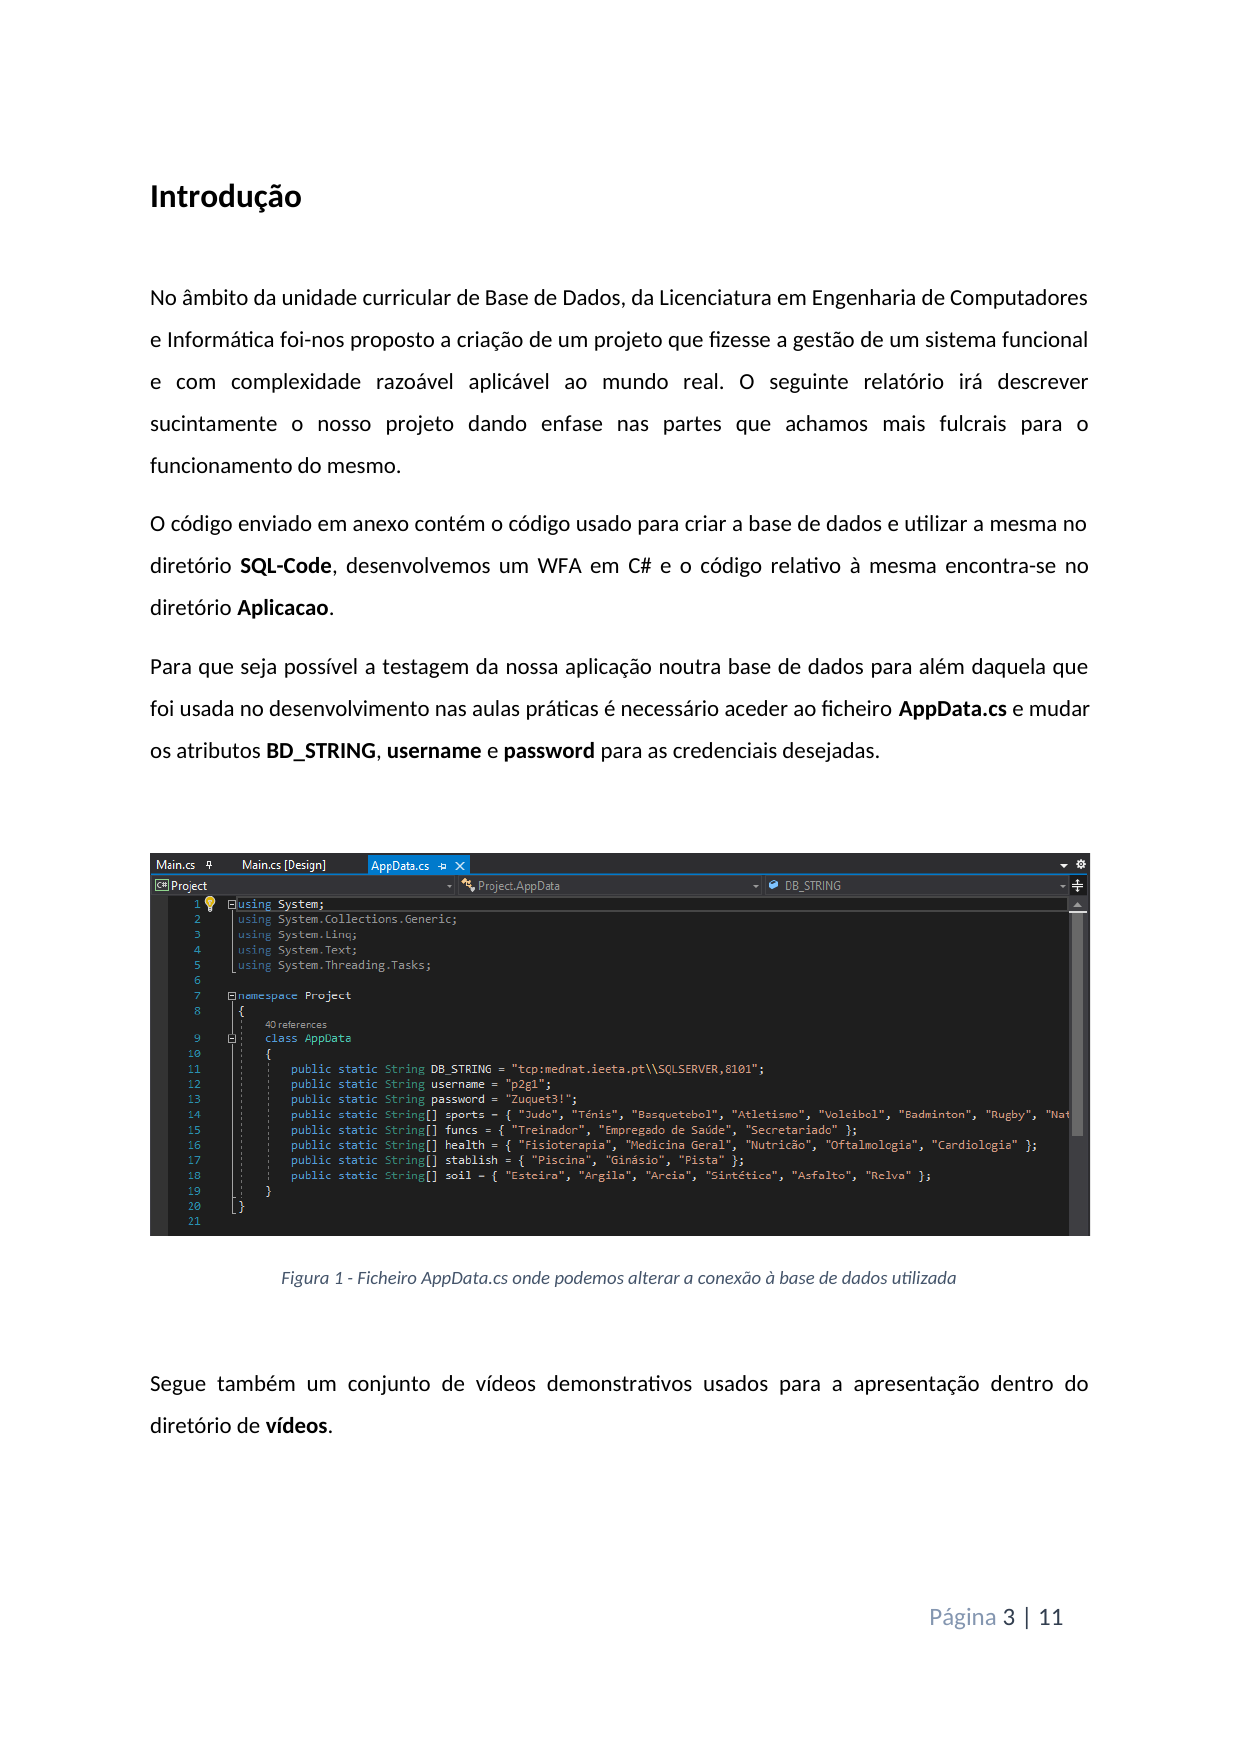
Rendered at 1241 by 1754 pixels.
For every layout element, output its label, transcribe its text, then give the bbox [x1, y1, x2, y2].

text No âmbito da unidade curricular de Base de Dados, da Licenciatura em Engenharia de Computadores e Informática foi-nos proposto a criação de um projeto que fizesse a gestão de um sistema funcional e com complexidade razoável aplicável ao mundo real. O seguinte relatório irá descrever sucintamente o nosso projeto dando enfase nas partes que achamos mais fulcrais para o funcionamento do mesmo. [150, 283, 1090, 479]
text O código enviado em anexo contém o código usado para criar a base de dados e utilizar a mesma no diretório SQL-Code, desenvolvemos um WFA em C# e o código relativo à mesma encontra-se no diretório Aplicacao. [150, 509, 1090, 621]
picture [150, 853, 1091, 1236]
subtitle Introdução [150, 175, 1090, 216]
text Para que seja possível a testagem da nossa aplicação noutra base de dados para além daquela que foi usada no desenvolvimento nas aulas práticas é necessário aceder ao ficheiro AppData.cs e mudar os atributos BD_STRING, username e password para as credenciais desejadas. [150, 652, 1090, 764]
text Segue também um conjunto de vídeos demonstrativos usados para a apresentação dentro do diretório de vídeos. [150, 1369, 1090, 1439]
